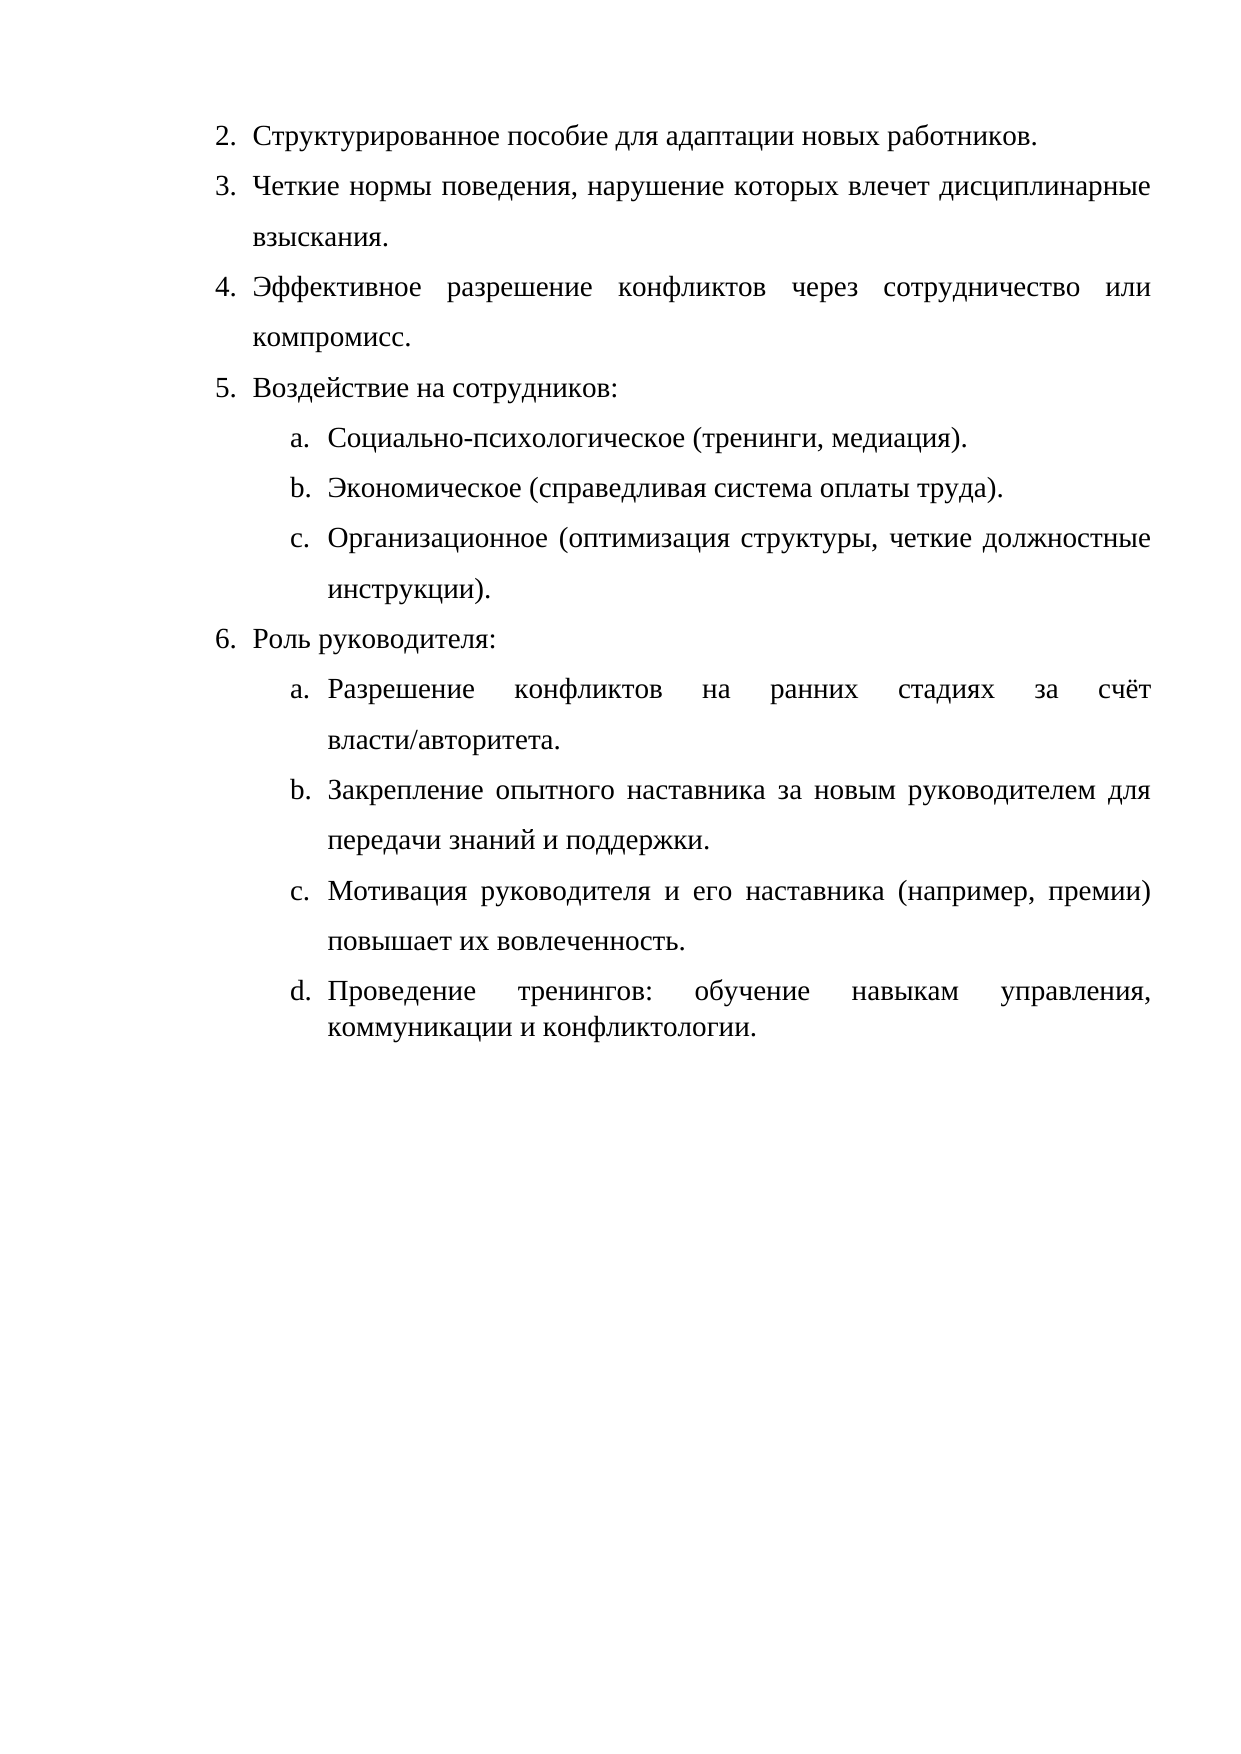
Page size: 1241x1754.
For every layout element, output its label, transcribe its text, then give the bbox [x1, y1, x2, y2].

list Структурированное пособие для адаптации новых работников. [215, 118, 1152, 152]
list Организационное (оптимизация структуры, четкие должностные инструкции). [290, 521, 1152, 604]
list Четкие нормы поведения, нарушение которых влечет дисциплинарные взыскания. [215, 168, 1152, 252]
list Мотивация руководителя и его наставника (например, премии) повышает их вовлеченность. [290, 873, 1152, 957]
list Проведение тренингов: обучение навыкам управления, коммуникации и конфликтологии. [290, 973, 1152, 1043]
list Социально-психологическое (тренинги, медиация). [290, 420, 1152, 453]
list Воздействие на сотрудников: [215, 370, 1152, 403]
list Эффективное разрешение конфликтов через сотрудничество или компромисс. [215, 269, 1152, 353]
list Закрепление опытного наставника за новым руководителем для передачи знаний и поддержки. [290, 772, 1152, 856]
list Роль руководителя: [215, 621, 1152, 655]
list Экономическое (справедливая система оплаты труда). [290, 470, 1152, 504]
list Разрешение конфликтов на ранних стадиях за счёт власти/авторитета. [290, 672, 1152, 755]
